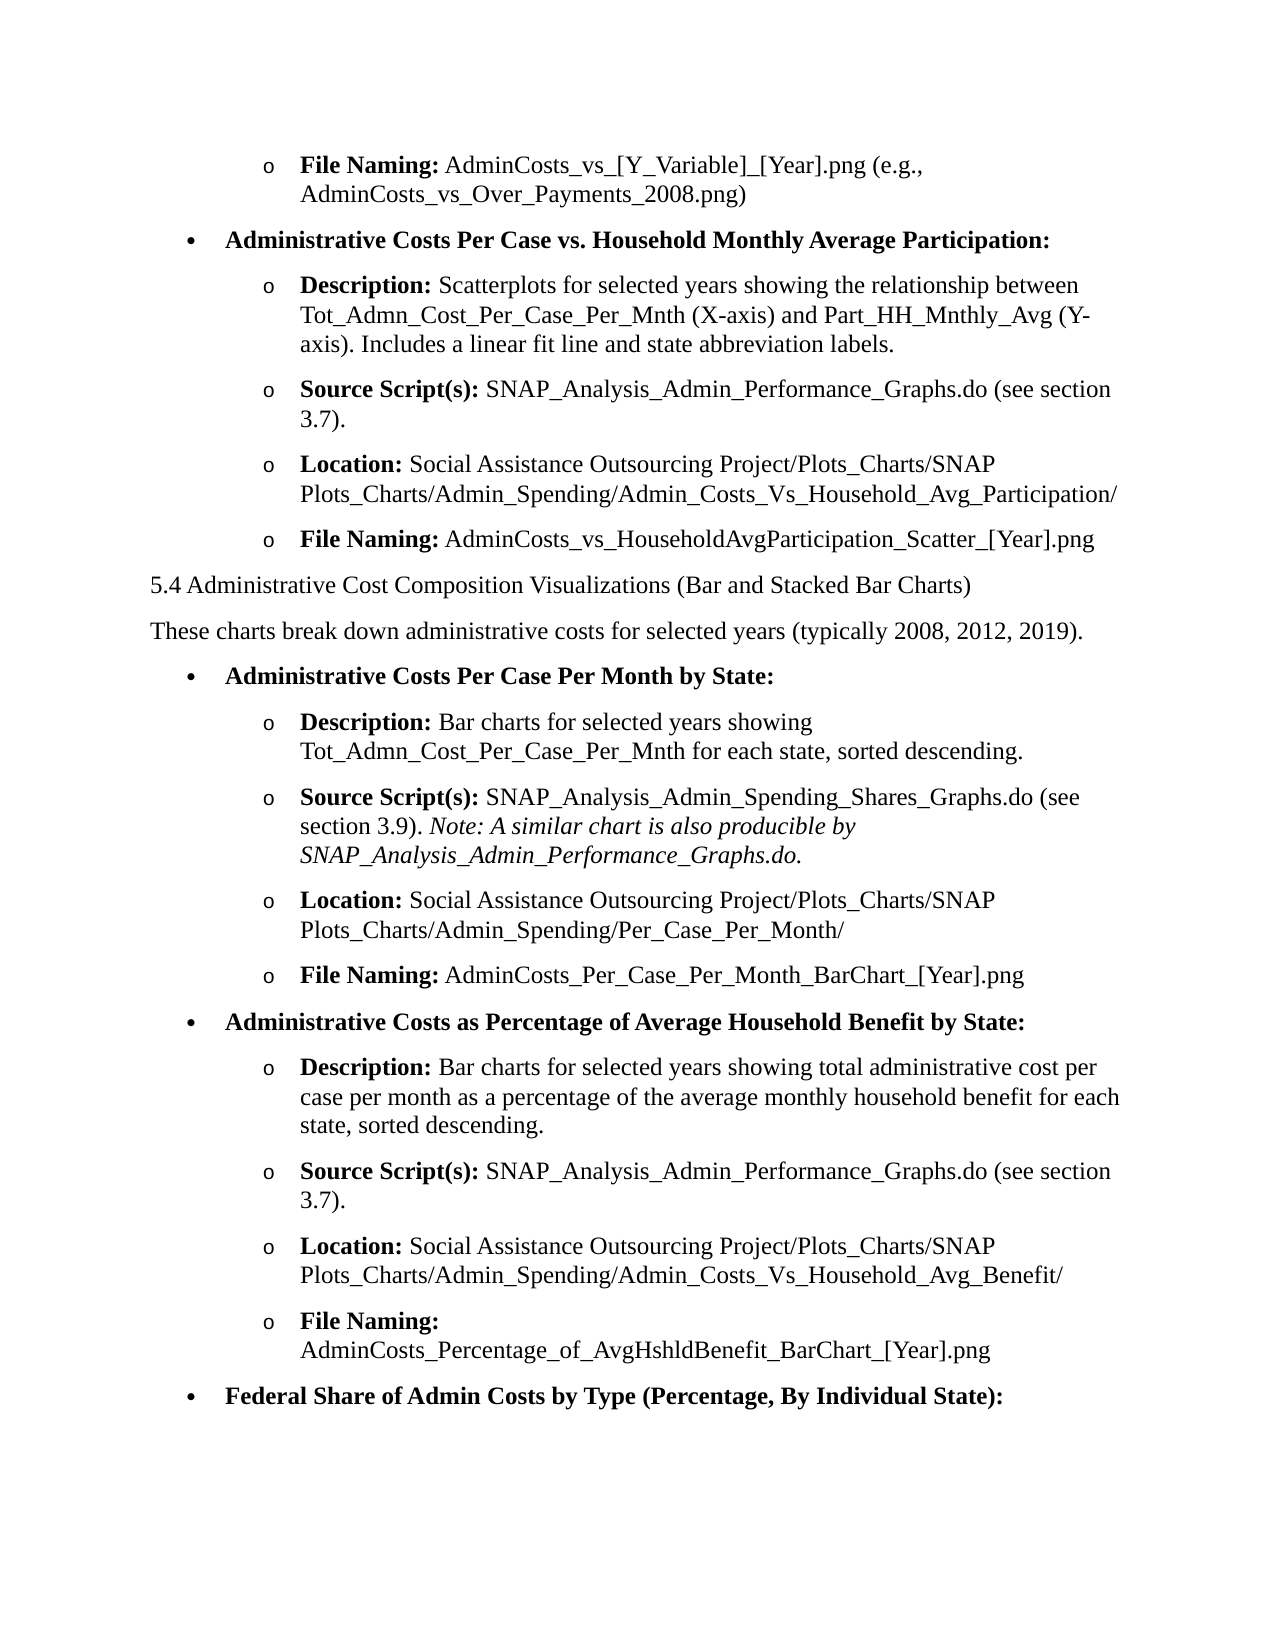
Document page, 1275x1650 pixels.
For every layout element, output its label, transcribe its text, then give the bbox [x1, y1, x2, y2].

list Location: Social Assistance Outsourcing Project/Plots_Charts/SNAP Plots_Charts/Admin_Spending/Admin_Costs_Vs_Household_Avg_Benefit/ [262, 1231, 1125, 1289]
text These charts break down administrative costs for selected years (typically 2008, 2012, 2019). [150, 616, 1125, 644]
list Location: Social Assistance Outsourcing Project/Plots_Charts/SNAP Plots_Charts/Admin_Spending/Per_Case_Per_Month/ [262, 885, 1125, 944]
list Source Script(s): SNAP_Analysis_Admin_Spending_Shares_Graphs.do (see section 3.9). Note: A similar chart is also producible by SNAP_Analysis_Admin_Performance_Graphs.do. [262, 782, 1125, 869]
list Description: Bar charts for selected years showing total administrative cost per case per month as a percentage of the average monthly household benefit for each state, sorted descending. [262, 1052, 1125, 1139]
subtitle 5.4 Administrative Cost Composition Visualizations (Bar and Stacked Bar Charts) [150, 570, 1125, 599]
list Federal Share of Admin Costs by Type (Percentage, By Individual State): [187, 1381, 1125, 1409]
list File Naming: AdminCosts_Per_Case_Per_Month_BarChart_[Year].png [262, 960, 1125, 990]
list Description: Bar charts for selected years showing Tot_Admn_Cost_Per_Case_Per_Mnth for each state, sorted descending. [262, 707, 1125, 765]
list File Naming: AdminCosts_vs_[Y_Variable]_[Year].png (e.g., AdminCosts_vs_Over_Payments_2008.png) [262, 150, 1125, 208]
list Location: Social Assistance Outsourcing Project/Plots_Charts/SNAP Plots_Charts/Admin_Spending/Admin_Costs_Vs_Household_Avg_Participation/ [262, 449, 1125, 507]
list File Naming: AdminCosts_Percentage_of_AvgHshldBenefit_BarChart_[Year].png [262, 1306, 1125, 1364]
list Source Script(s): SNAP_Analysis_Admin_Performance_Graphs.do (see section 3.7). [262, 374, 1125, 432]
list Administrative Costs Per Case vs. Household Monthly Average Participation: [187, 225, 1125, 254]
list Administrative Costs Per Case Per Month by State: [187, 661, 1125, 690]
list Description: Scatterplots for selected years showing the relationship between Tot_Admn_Cost_Per_Case_Per_Mnth (X-axis) and Part_HH_Mnthly_Avg (Y-axis). Includes a linear fit line and state abbreviation labels. [262, 270, 1125, 357]
list File Naming: AdminCosts_vs_HouseholdAvgParticipation_Scatter_[Year].png [262, 524, 1125, 554]
list Source Script(s): SNAP_Analysis_Admin_Performance_Graphs.do (see section 3.7). [262, 1156, 1125, 1214]
list Administrative Costs as Percentage of Average Household Benefit by State: [187, 1007, 1125, 1035]
